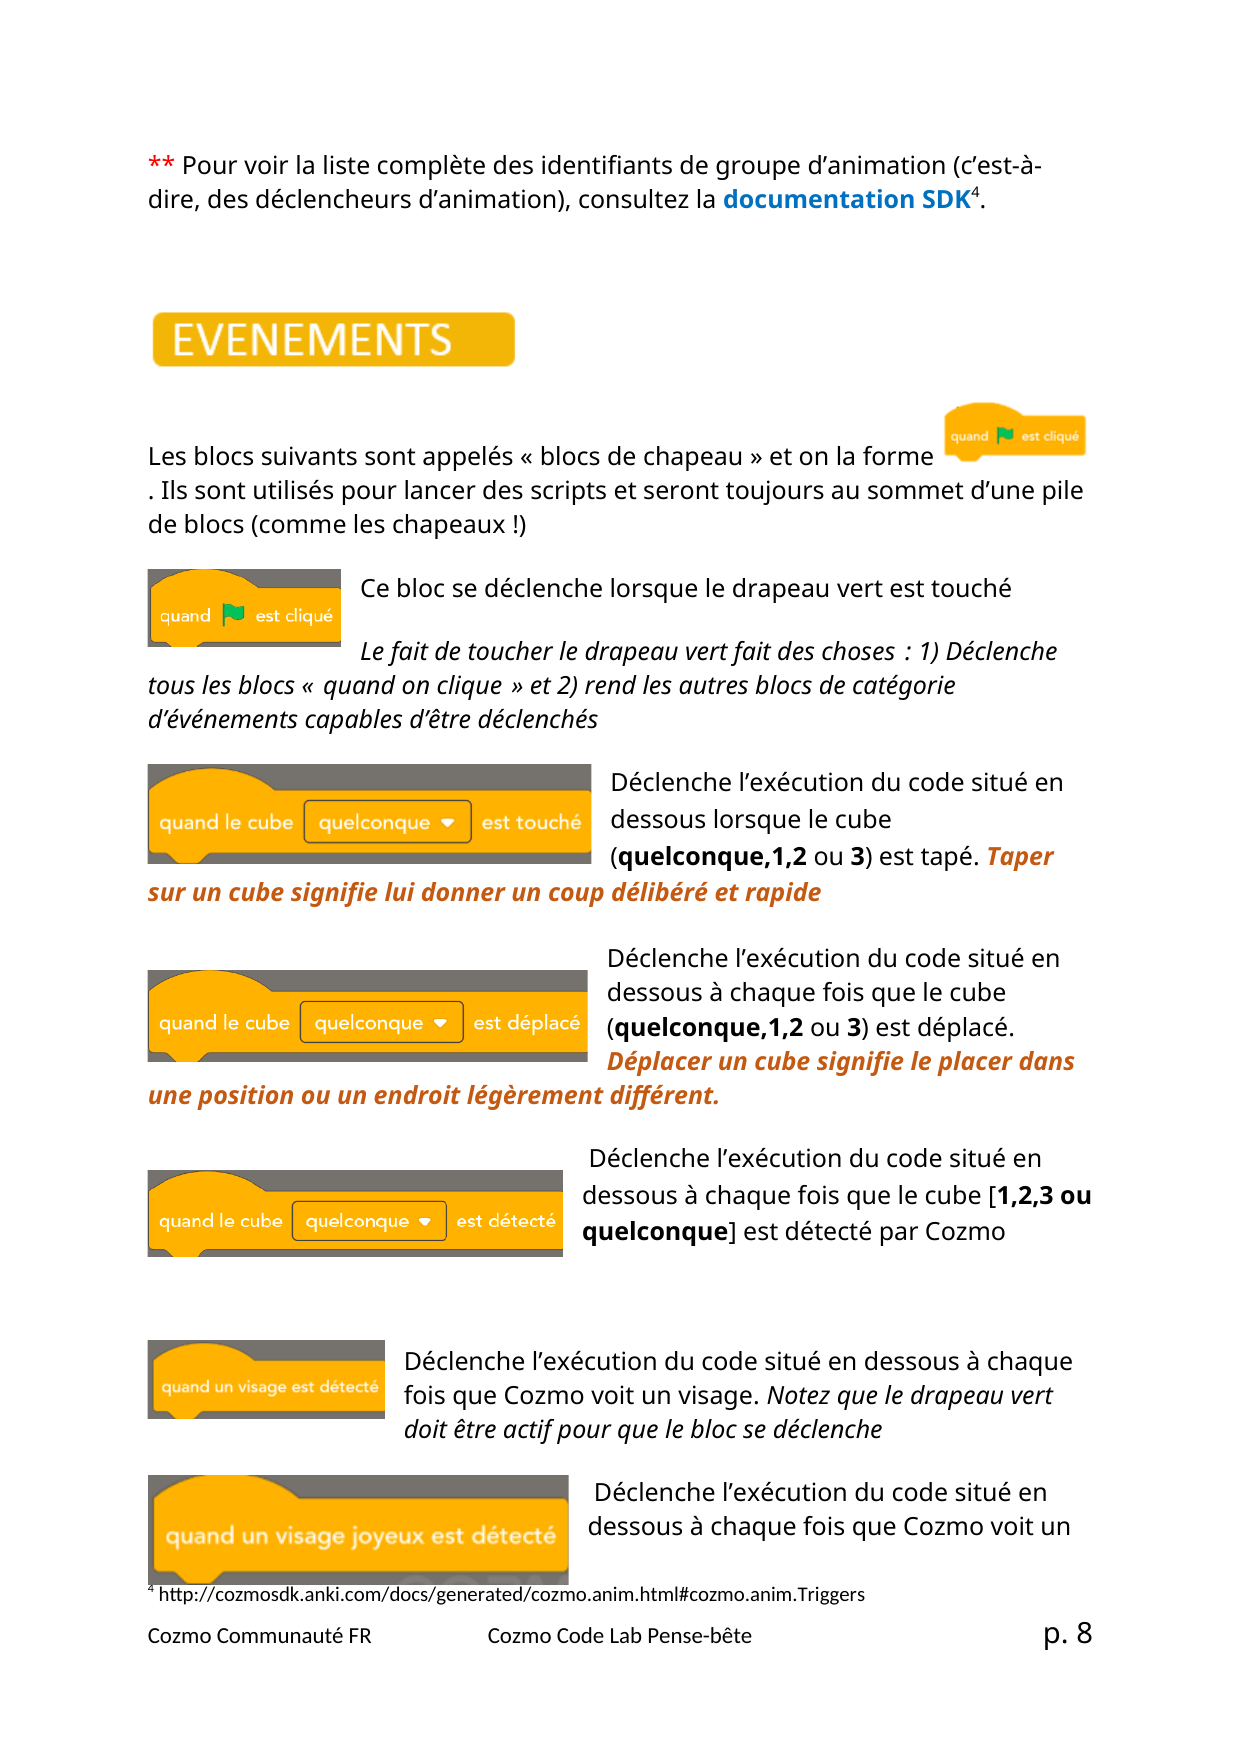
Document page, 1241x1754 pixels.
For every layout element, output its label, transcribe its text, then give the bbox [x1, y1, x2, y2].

text Les blocs suivants sont appelés « blocs de chapeau » et on la forme . Ils sont utilisés pour lancer des scripts et seront toujours au sommet d’une pile de blocs (comme les chapeaux !) [148, 401, 1093, 541]
picture [147, 764, 592, 864]
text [148, 1474, 1093, 1543]
text ** Pour voir la liste complète des identifiants de groupe d’animation (c’est-à-dire, des déclencheurs d’animation), consultez la documentation SDK. [148, 148, 1093, 216]
picture [147, 569, 341, 647]
text Le fait de toucher le drapeau vert fait des choses : 1) Déclenche tous les blocs « quand on clique » et 2) rend les autres blocs de catégorie d’événements capables d’être déclenchés [148, 633, 1093, 736]
picture [147, 1340, 385, 1419]
picture [147, 970, 588, 1062]
picture [147, 308, 523, 373]
picture [148, 1475, 569, 1585]
picture [147, 1170, 563, 1257]
picture [940, 401, 1089, 466]
text Déclenche l’exécution du code situé en dessous à chaque fois que Cozmo voit un visage. Notez que le drapeau vert doit être actif pour que le bloc se déclenche [148, 1343, 1093, 1445]
text Ce bloc se déclenche lorsque le drapeau vert est touché [341, 570, 1093, 604]
